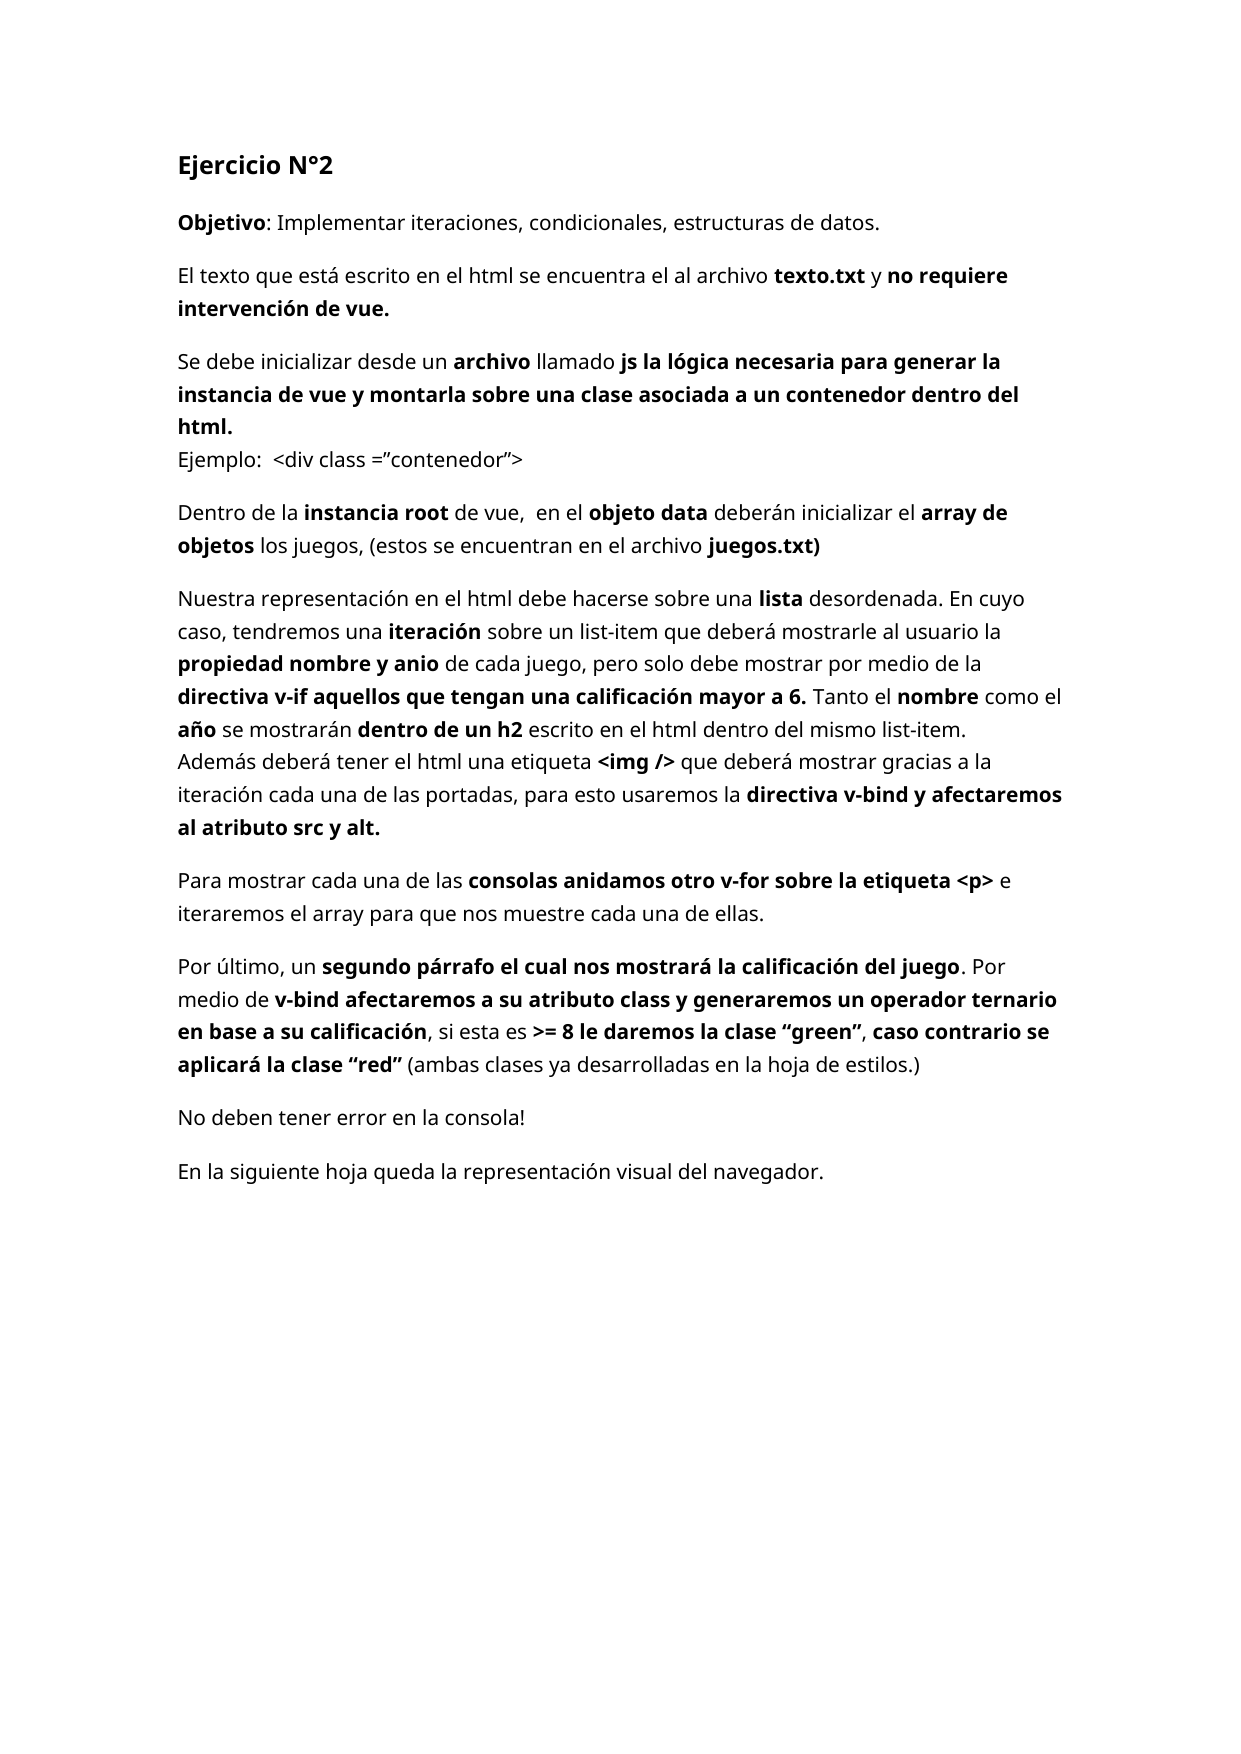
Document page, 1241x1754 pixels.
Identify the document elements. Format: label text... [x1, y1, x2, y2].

text No deben tener error en la consola! [177, 1103, 1063, 1132]
text El texto que está escrito en el html se encuentra el al archivo texto.txt y no requiere intervención de vue. [177, 261, 1063, 322]
text En la siguiente hoja queda la representación visual del navegador. [177, 1157, 1063, 1185]
text Nuestra representación en el html debe hacerse sobre una lista desordenada. En cuyo caso, tendremos una iteración sobre un list-item que deberá mostrarle al usuario la propiedad nombre y anio de cada juego, pero solo debe mostrar por medio de la directiva v-if aquellos que tengan una calificación mayor a 6. Tanto el nombre como el año se mostrarán dentro de un h2 escrito en el html dentro del mismo list-item. Además deberá tener el html una etiqueta <img /> que deberá mostrar gracias a la iteración cada una de las portadas, para esto usaremos la directiva v-bind y afectaremos al atributo src y alt. [177, 584, 1063, 841]
text Objetivo: Implementar iteraciones, condicionales, estructuras de datos. [177, 208, 1063, 236]
text Ejercicio N°2 [177, 148, 1063, 182]
text Para mostrar cada una de las consolas anidamos otro v-for sobre la etiqueta <p> e iteraremos el array para que nos muestre cada una de ellas. [177, 866, 1063, 927]
text Se debe inicializar desde un archivo llamado js la lógica necesaria para generar la instancia de vue y montarla sobre una clase asociada a un contenedor dentro del html. Ejemplo: <div class =”contenedor”> [177, 347, 1063, 473]
text Por último, un segundo párrafo el cual nos mostrará la calificación del juego. Por medio de v-bind afectaremos a su atributo class y generaremos un operador ternario en base a su calificación, si esta es >= 8 le daremos la clase “green”, caso contrario se aplicará la clase “red” (ambas clases ya desarrolladas en la hoja de estilos.) [177, 952, 1063, 1078]
text Dentro de la instancia root de vue, en el objeto data deberán inicializar el array de objetos los juegos, (estos se encuentran en el archivo juegos.txt) [177, 498, 1063, 559]
